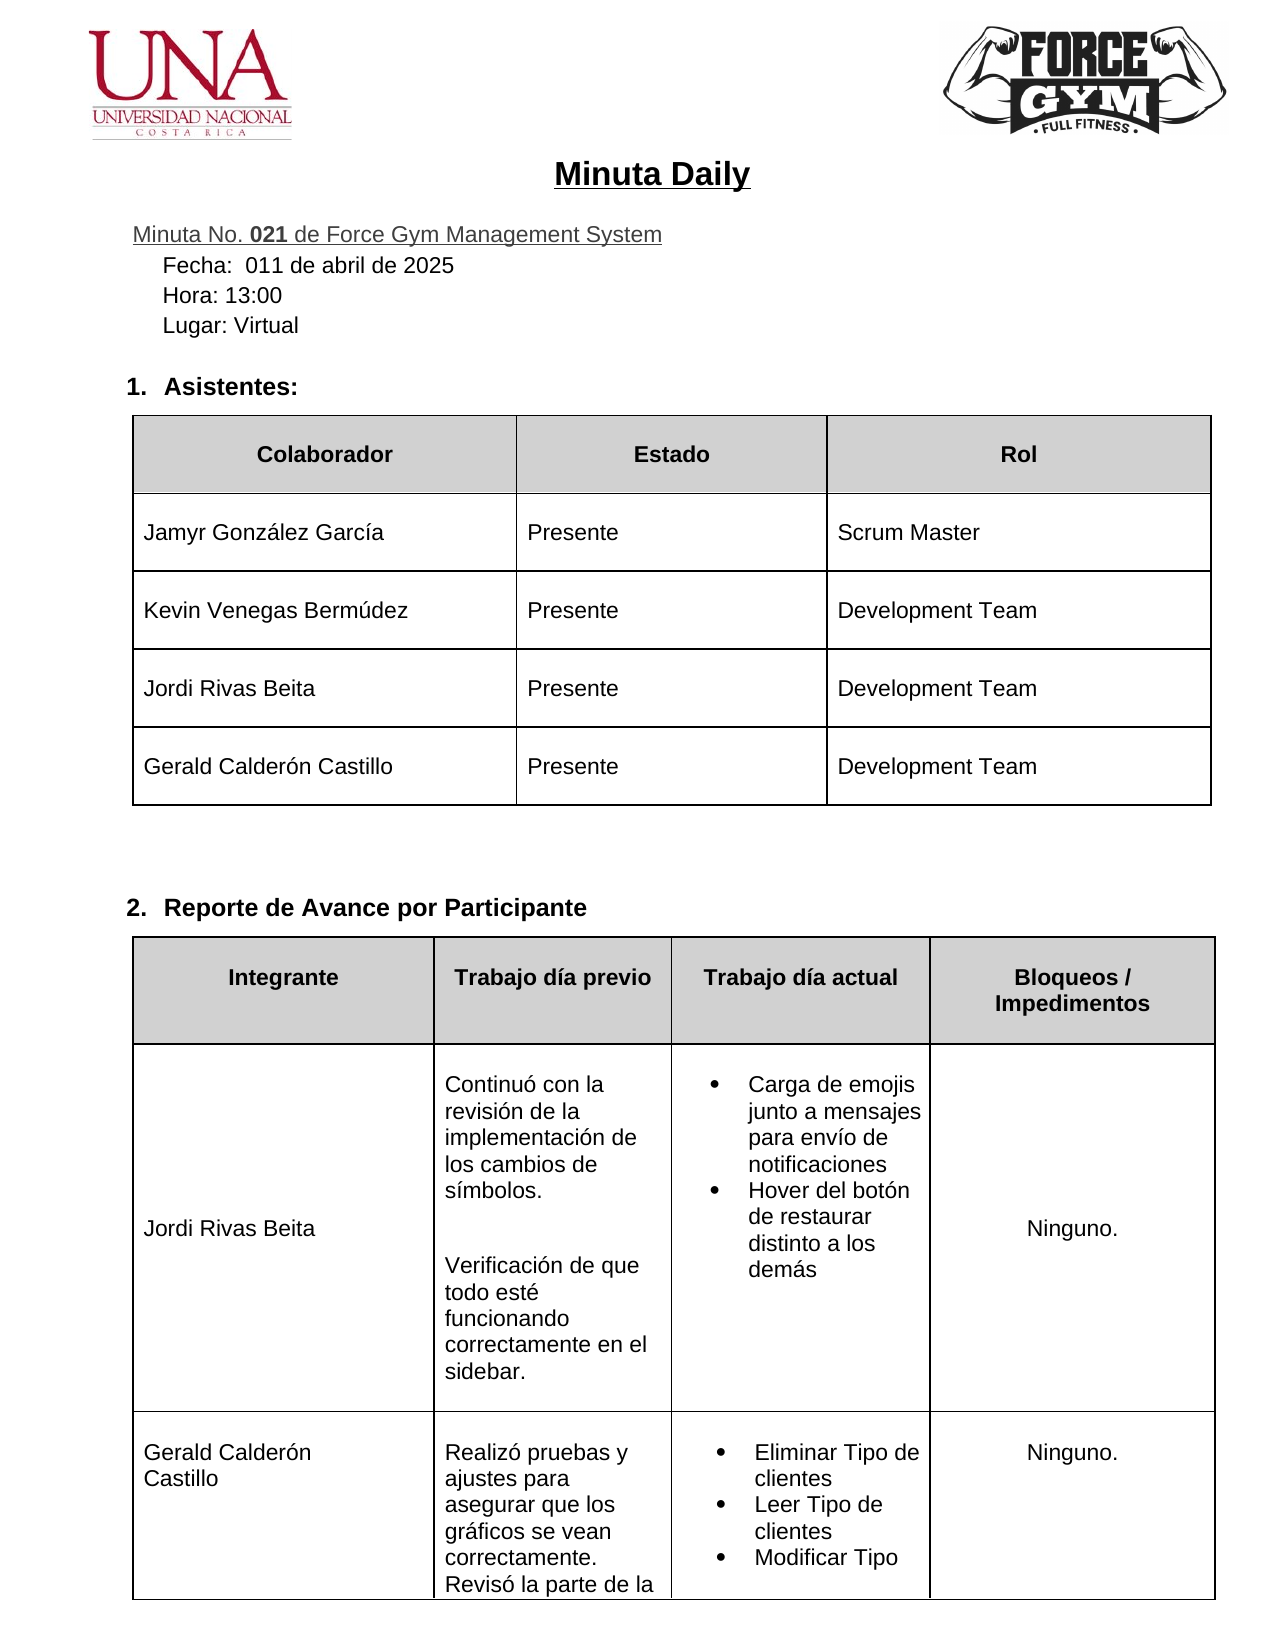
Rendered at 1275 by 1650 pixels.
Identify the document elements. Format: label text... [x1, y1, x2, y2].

table_cell Scrum Master [828, 494, 1210, 570]
list Asistentes: [126, 371, 1216, 400]
table_cell Development Team [828, 650, 1210, 726]
table_cell Ninguno. [931, 1412, 1214, 1598]
text Fecha: 011 de abril de 2025 [132, 252, 635, 278]
table_header Colaborador [134, 416, 516, 492]
table_header Trabajo día previo [435, 938, 671, 1043]
table_cell Carga de emojis junto a mensajes para envío de notificaciones Hover del botón de restaurar distinto a los demás [672, 1045, 929, 1411]
table_cell Presente [517, 494, 826, 570]
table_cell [672, 1412, 929, 1598]
text Minuta Daily [89, 154, 1216, 193]
table_cell Presente [517, 728, 826, 804]
table_header Rol [828, 416, 1210, 492]
table_cell Presente [517, 572, 826, 648]
table_header Trabajo día actual [672, 938, 929, 1043]
table_header Estado [517, 416, 826, 492]
table_header Bloqueos / Impedimentos [931, 938, 1214, 1043]
table_cell Development Team [828, 728, 1210, 804]
text Lugar: Virtual [132, 312, 1196, 338]
table_cell Gerald Calderón Castillo [134, 728, 516, 804]
picture [88, 29, 292, 140]
table_cell Continuó con la revisión de la implementación de los cambios de símbolos. Verificación de que todo esté funcionando correctamente en el sidebar. [435, 1045, 671, 1411]
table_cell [134, 1412, 433, 1598]
text Minuta No. 021 de Force Gym Management System [103, 221, 1216, 248]
table_cell Jamyr González García [134, 494, 516, 570]
picture [938, 21, 1229, 135]
list Reporte de Avance por Participante [126, 893, 1216, 922]
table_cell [435, 1412, 671, 1598]
table_cell Jordi Rivas Beita [134, 650, 516, 726]
table_cell Presente [517, 650, 826, 726]
table_cell Kevin Venegas Bermúdez [134, 572, 516, 648]
table_cell Development Team [828, 572, 1210, 648]
text Hora: 13:00 [132, 282, 710, 308]
table_cell Jordi Rivas Beita [134, 1045, 433, 1411]
table_cell Ninguno. [931, 1045, 1214, 1411]
table_header Integrante [134, 938, 433, 1043]
